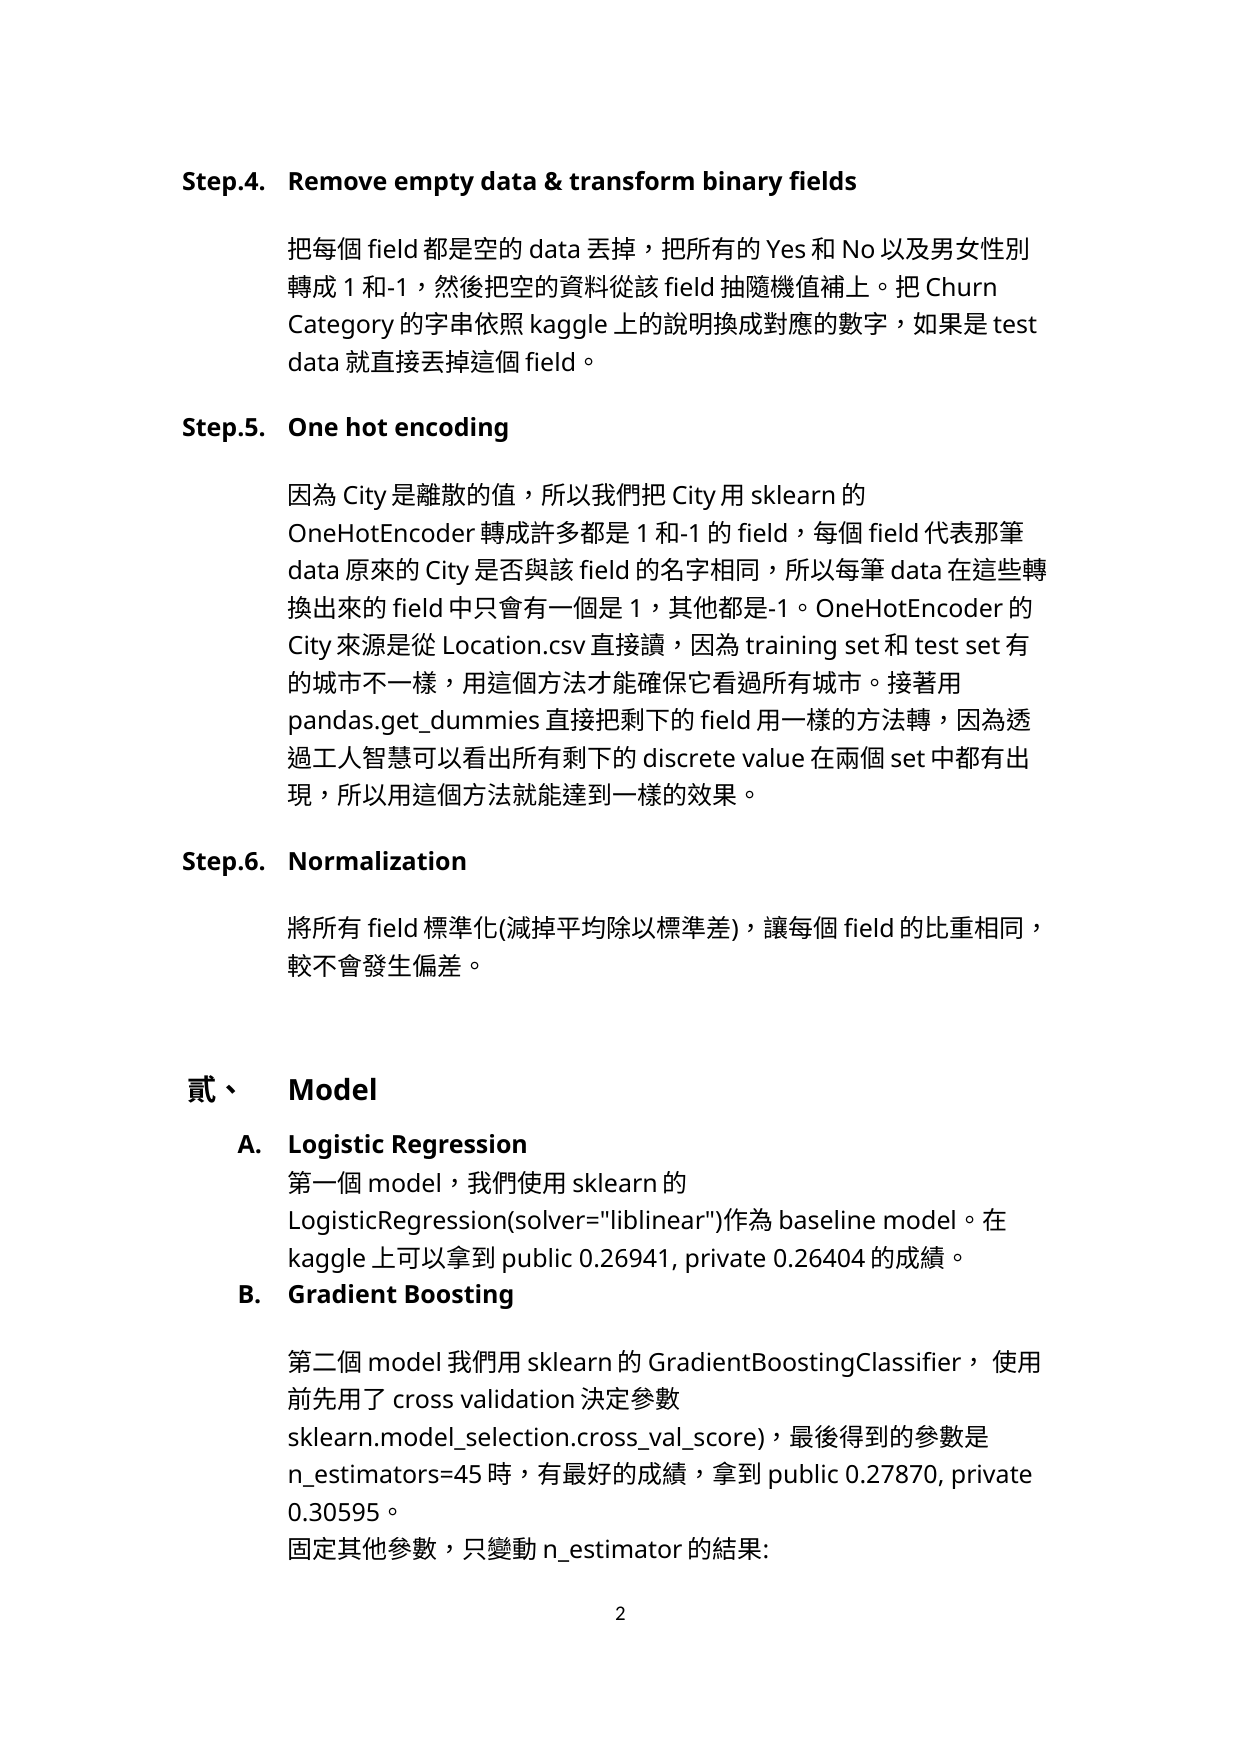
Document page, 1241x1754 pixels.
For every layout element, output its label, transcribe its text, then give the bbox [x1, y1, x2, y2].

text 因為City是離散的值，所以我們把City用sklearn的OneHotEncoder轉成許多都是1和-1的field，每個field代表那筆data原來的City是否與該field的名字相同，所以每筆data在這些轉換出來的field中只會有一個是1，其他都是-1。OneHotEncoder的City來源是從Location.csv直接讀，因為training set和test set有的城市不一樣，用這個方法才能確保它看過所有城市。接著用pandas.get_dummies直接把剩下的field用一樣的方法轉，因為透過工人智慧可以看出所有剩下的discrete value在兩個set中都有出現，所以用這個方法就能達到一樣的效果。 [287, 475, 1053, 812]
text 把每個field都是空的data丟掉，把所有的Yes和No以及男女性別轉成1和-1，然後把空的資料從該field抽隨機值補上。把Churn Category的字串依照kaggle上的說明換成對應的數字，如果是test data就直接丟掉這個field。 [287, 229, 1053, 379]
list Normalization [182, 842, 1053, 879]
list Remove empty data & transform binary fields [182, 162, 1053, 200]
list Gradient Boosting [237, 1275, 1053, 1312]
list Logistic Regression [237, 1125, 1053, 1162]
list One hot encoding [182, 408, 1053, 446]
text 將所有field標準化(減掉平均除以標準差)，讓每個field的比重相同，較不會發生偏差。 [287, 908, 1053, 983]
list Model [187, 1050, 1053, 1125]
list 第一個model，我們使用sklearn的LogisticRegression(solver="liblinear")作為baseline model。在kaggle上可以拿到public 0.26941, private 0.26404的成績。 [287, 1162, 1053, 1275]
text 第二個model我們用sklearn的GradientBoostingClassifier， 使用前先用了cross validation決定參數sklearn.model_selection.cross_val_score)，最後得到的參數是n_estimators=45時，有最好的成績，拿到public 0.27870, private 0.30595。 固定其他參數，只變動n_estimator的結果: [287, 1342, 1053, 1567]
